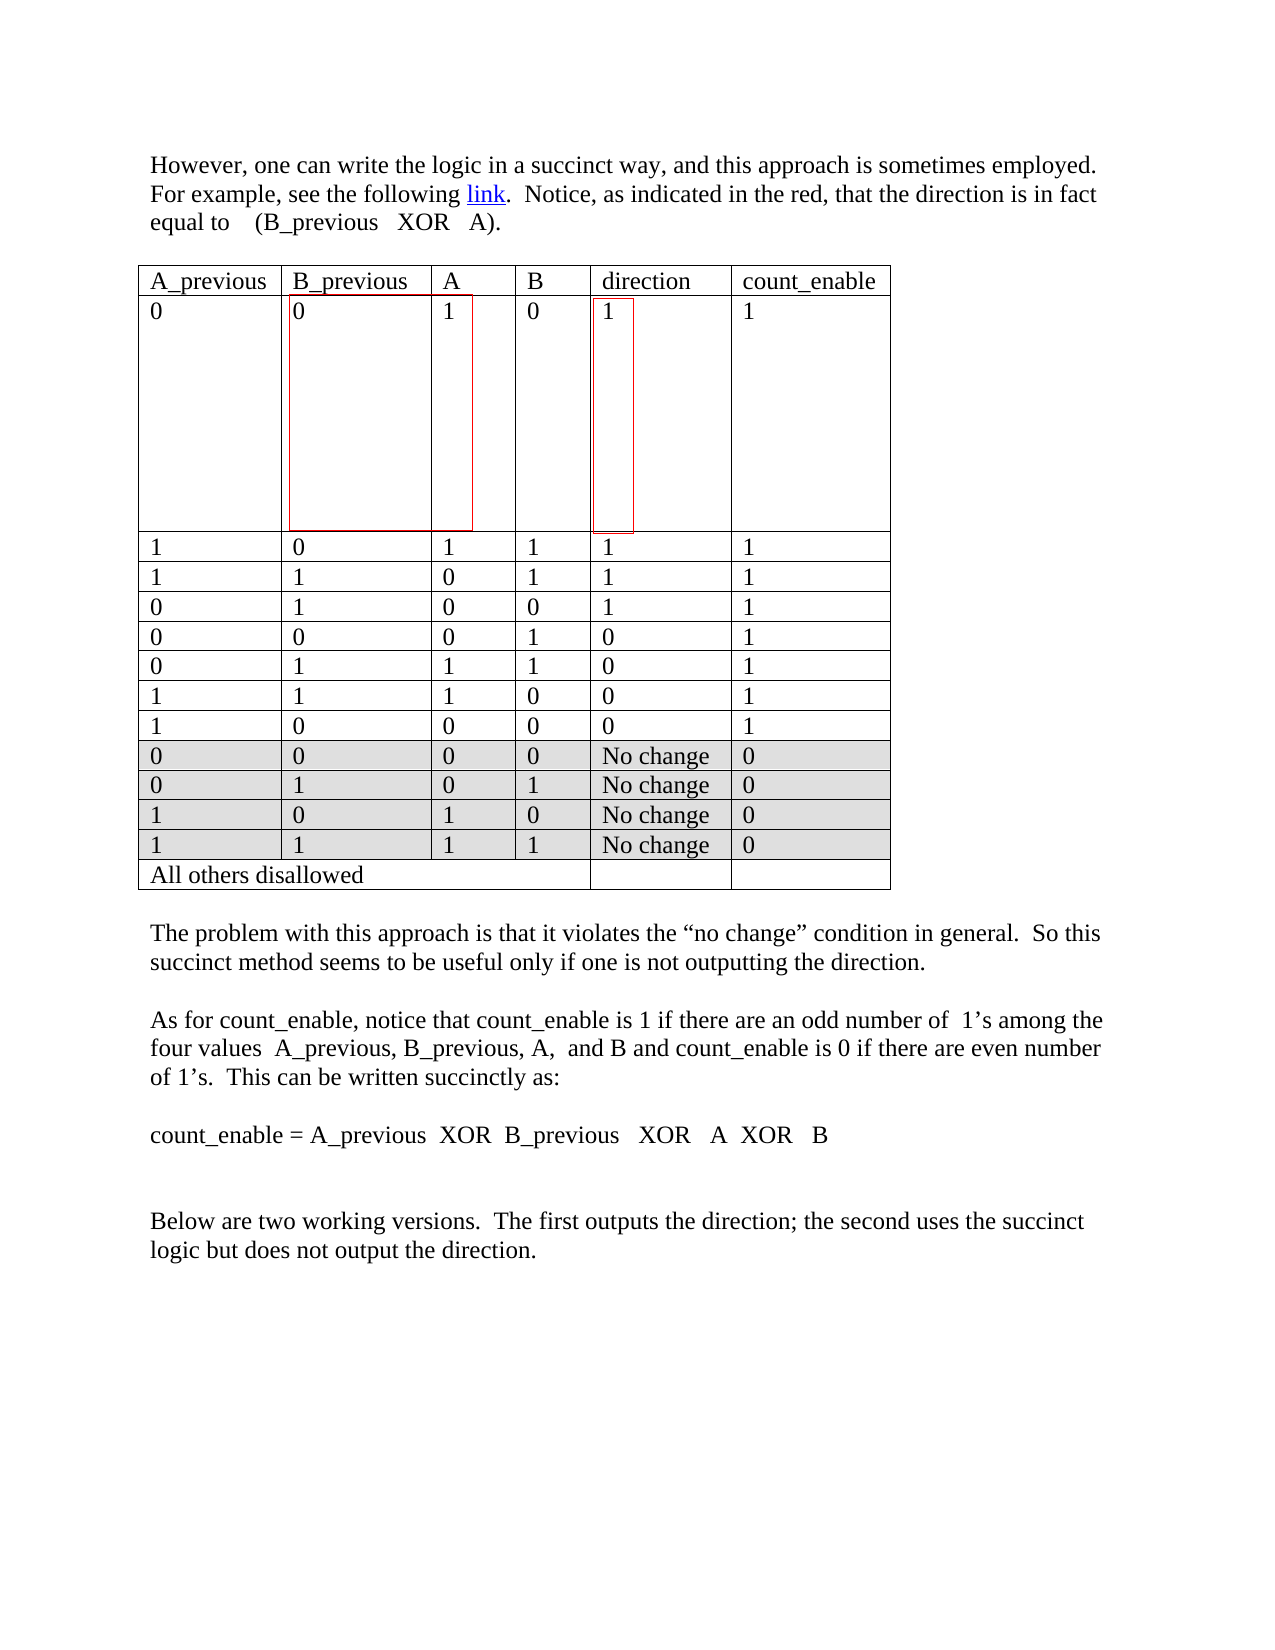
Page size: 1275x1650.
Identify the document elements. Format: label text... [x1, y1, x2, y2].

table_cell 1 [591, 592, 731, 621]
table_cell 0 [591, 651, 731, 680]
table_cell 0 [732, 830, 890, 859]
table_cell 1 [282, 681, 431, 710]
table_cell 1 [432, 800, 515, 829]
table_cell 1 [732, 592, 890, 621]
table_cell 1 [732, 711, 890, 740]
text However, one can write the logic in a succinct way, and this approach is sometimes employed. [150, 150, 1125, 179]
table_cell 0 [139, 651, 281, 680]
table_cell No change [591, 830, 731, 859]
table_cell 0 [591, 622, 731, 650]
table_cell 1 [282, 771, 431, 799]
table_cell 0 [432, 741, 515, 769]
table_cell 0 [139, 741, 281, 769]
table_cell 1 [139, 562, 281, 591]
table_cell 1 [516, 830, 590, 859]
table_cell 0 [516, 711, 590, 740]
table_cell 0 [732, 771, 890, 799]
table_cell 1 [516, 771, 590, 799]
table_cell All others disallowed [139, 860, 590, 889]
table_cell 1 [516, 532, 590, 561]
table_cell [732, 860, 890, 889]
table_cell 0 [432, 592, 515, 621]
table_cell 1 [139, 830, 281, 859]
table_cell 1 [432, 296, 472, 530]
table_cell 1 [591, 296, 731, 531]
text For example, see the following link. Notice, as indicated in the red, that the direction is in fact equal to (B_previous XOR A). [150, 179, 1125, 236]
table_cell 0 [732, 800, 890, 829]
table_cell 0 [591, 711, 731, 740]
table_cell 1 [516, 562, 590, 591]
table_cell 1 [139, 800, 281, 829]
table_header B_previous [282, 266, 431, 295]
table_cell 0 [432, 562, 515, 591]
table_cell 0 [282, 622, 431, 650]
table_cell 1 [432, 681, 515, 710]
table_header direction [591, 266, 731, 295]
table_header A_previous [139, 266, 281, 295]
table_cell 1 [732, 296, 890, 531]
table_cell 1 [139, 681, 281, 710]
table_cell 1 [473, 296, 515, 531]
text The problem with this approach is that it violates the “no change” condition in general. So this succinct method seems to be useful only if one is not outputting the direction. [150, 918, 1125, 976]
table_cell 0 [139, 296, 281, 531]
table_cell 0 [139, 592, 281, 621]
table_cell 1 [516, 622, 590, 650]
table_cell 1 [432, 532, 515, 561]
table_cell 1 [282, 562, 431, 591]
table_cell 1 [282, 830, 431, 859]
text count_enable = A_previous XOR B_previous XOR A XOR B [150, 1120, 1125, 1148]
table_cell 0 [432, 771, 515, 799]
table_cell 0 [516, 800, 590, 829]
table_cell 0 [282, 741, 431, 769]
table_cell 1 [432, 651, 515, 680]
table_cell 1 [732, 622, 890, 650]
table_cell 0 [139, 622, 281, 650]
table_header A [432, 266, 515, 295]
table_cell 1 [591, 562, 731, 591]
table_cell [591, 860, 731, 889]
table_header count_enable [732, 266, 890, 295]
table_cell 1 [139, 711, 281, 740]
table_cell No change [591, 741, 731, 769]
table_cell No change [591, 800, 731, 829]
table_cell 1 [591, 532, 731, 561]
table_cell 0 [290, 296, 431, 530]
table_cell 0 [732, 741, 890, 769]
table_cell 1 [516, 651, 590, 680]
table_cell 1 [282, 651, 431, 680]
table_cell No change [591, 771, 731, 799]
table_cell 0 [432, 622, 515, 650]
table_cell 0 [516, 741, 590, 769]
table_cell 0 [139, 771, 281, 799]
table_cell 1 [139, 532, 281, 561]
table_cell 1 [732, 681, 890, 710]
text Below are two working versions. The first outputs the direction; the second uses the succinct logic but does not output the direction. [150, 1206, 1125, 1263]
table_cell 1 [282, 592, 431, 621]
table_cell 0 [516, 681, 590, 710]
table_cell 0 [282, 711, 431, 740]
table_cell 0 [282, 800, 431, 829]
table_cell 0 [432, 711, 515, 740]
table_header B [516, 266, 590, 295]
table_cell 0 [516, 592, 590, 621]
table_cell 0 [282, 532, 431, 561]
table_cell 1 [732, 651, 890, 680]
table_cell 1 [732, 532, 890, 561]
table_cell 1 [432, 830, 515, 859]
table_cell 0 [591, 681, 731, 710]
table_cell 1 [732, 562, 890, 591]
text As for count_enable, notice that count_enable is 1 if there are an odd number of 1’s among the four values A_previous, B_previous, A, and B and count_enable is 0 if there are even number of 1’s. This can be written succinctly as: [150, 1005, 1125, 1091]
table_cell 0 [516, 296, 590, 531]
